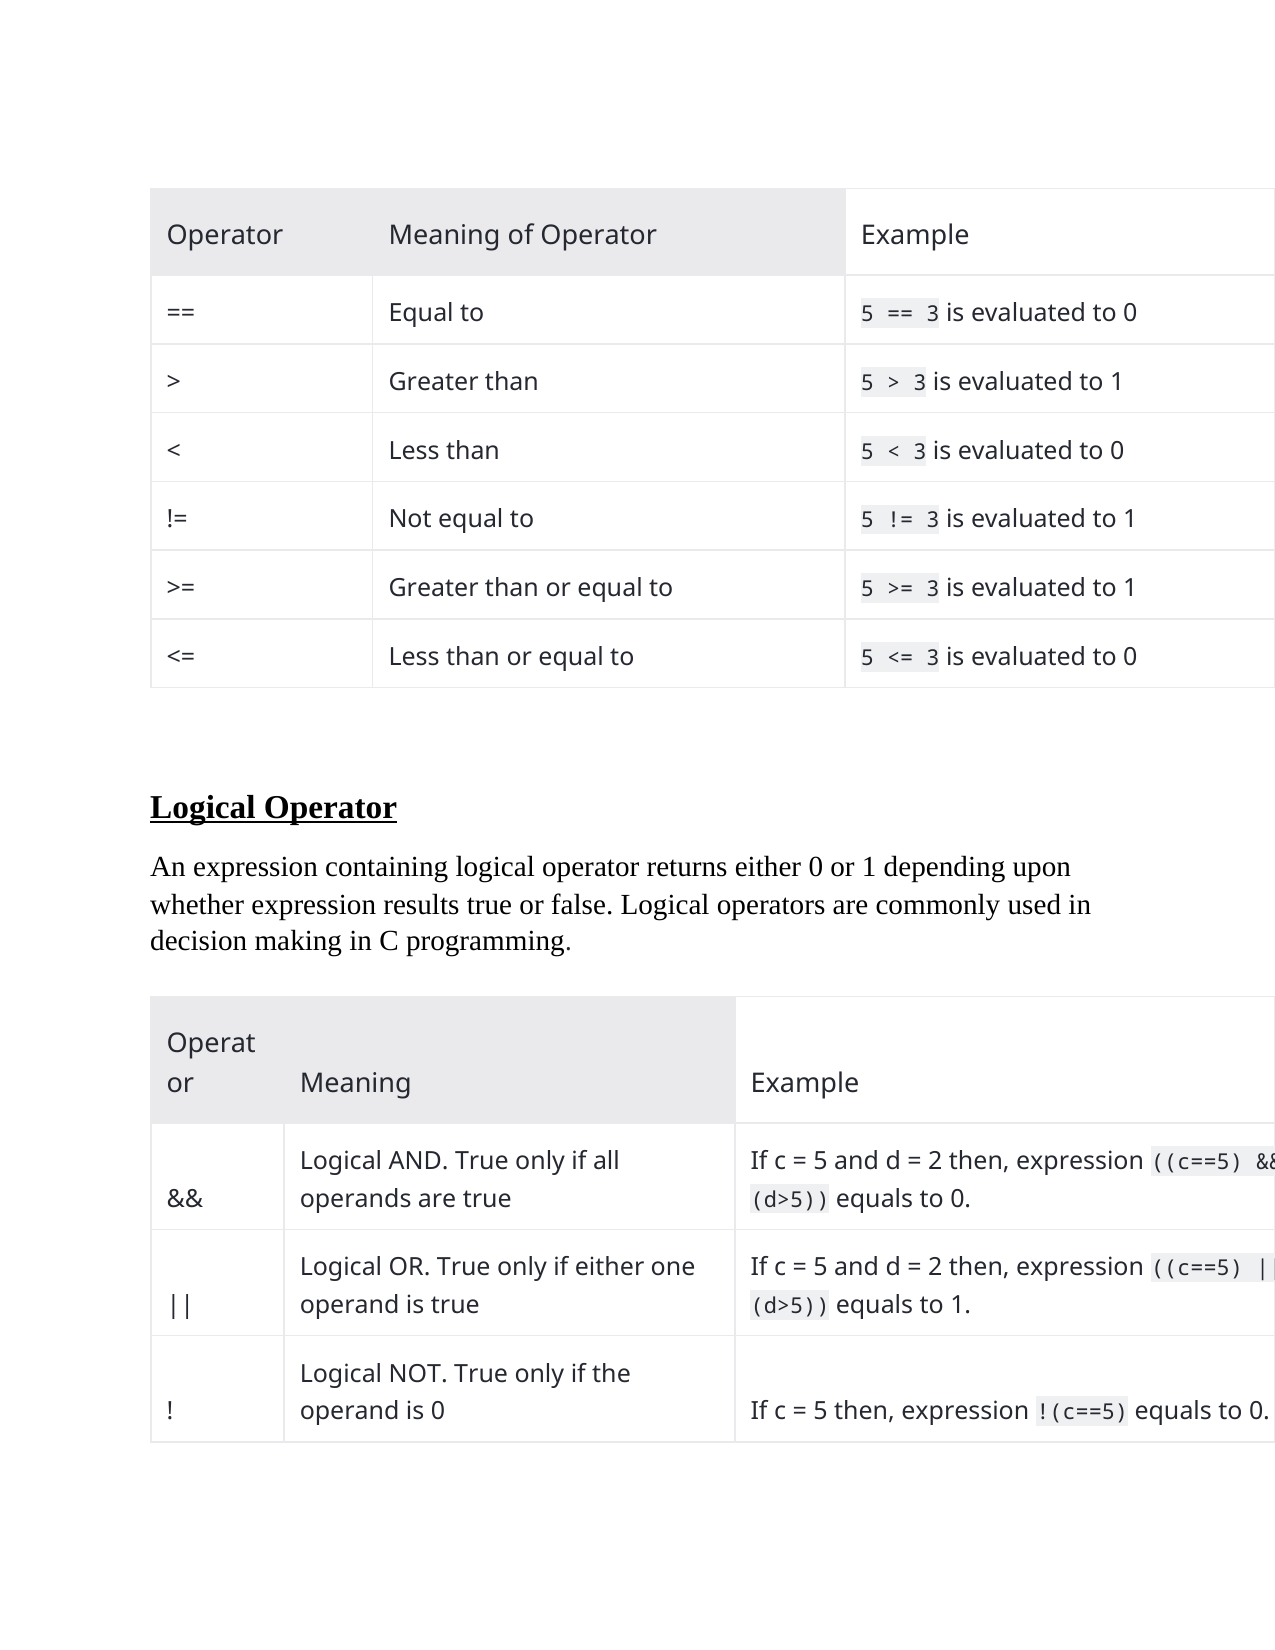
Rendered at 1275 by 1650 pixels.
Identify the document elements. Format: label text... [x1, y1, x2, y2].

table_cell 5 != 3 is evaluated to 1 [846, 482, 1274, 549]
table_header Meaning [285, 997, 734, 1122]
table_cell != [152, 482, 372, 549]
text Logical Operator [150, 787, 1125, 826]
table_cell 5 < 3 is evaluated to 0 [846, 413, 1274, 481]
table_cell If c = 5 then, expression !(c==5) equals to 0. [736, 1336, 1274, 1441]
table_cell <= [152, 620, 372, 687]
table_header Example [736, 997, 1274, 1122]
table_cell Greater than or equal to [373, 551, 844, 618]
text An expression containing logical operator returns either 0 or 1 depending upon whether expression results true or false. Logical operators are commonly used in decision making in C programming. [150, 846, 1125, 958]
table_cell Less than or equal to [373, 620, 844, 687]
table_cell 5 == 3 is evaluated to 0 [846, 276, 1274, 343]
table_cell Greater than [373, 345, 844, 412]
table_cell 5 >= 3 is evaluated to 1 [846, 551, 1274, 618]
table_cell || [152, 1230, 283, 1335]
table_header Example [846, 189, 1274, 274]
table_cell If c = 5 and d = 2 then, expression ((c==5) && (d>5)) equals to 0. [736, 1124, 1274, 1228]
table_header Operator [152, 189, 372, 274]
table_cell Less than [373, 413, 844, 481]
table_cell < [152, 413, 372, 481]
table_cell Not equal to [373, 482, 844, 549]
table_cell ! [152, 1336, 283, 1441]
table_cell 5 <= 3 is evaluated to 0 [846, 620, 1274, 687]
table_cell >= [152, 551, 372, 618]
table_cell Logical OR. True only if either one operand is true [285, 1230, 734, 1335]
table_cell Logical NOT. True only if the operand is 0 [285, 1336, 734, 1441]
table_cell Equal to [373, 276, 844, 343]
table_cell > [152, 345, 372, 412]
table_cell Logical AND. True only if all operands are true [285, 1124, 734, 1228]
table_header Operator [152, 997, 283, 1122]
table_header Meaning of Operator [373, 189, 844, 274]
table_cell If c = 5 and d = 2 then, expression ((c==5) || (d>5)) equals to 1. [736, 1230, 1274, 1335]
table_cell 5 > 3 is evaluated to 1 [846, 345, 1274, 412]
table_cell && [152, 1124, 283, 1228]
table_cell == [152, 276, 372, 343]
